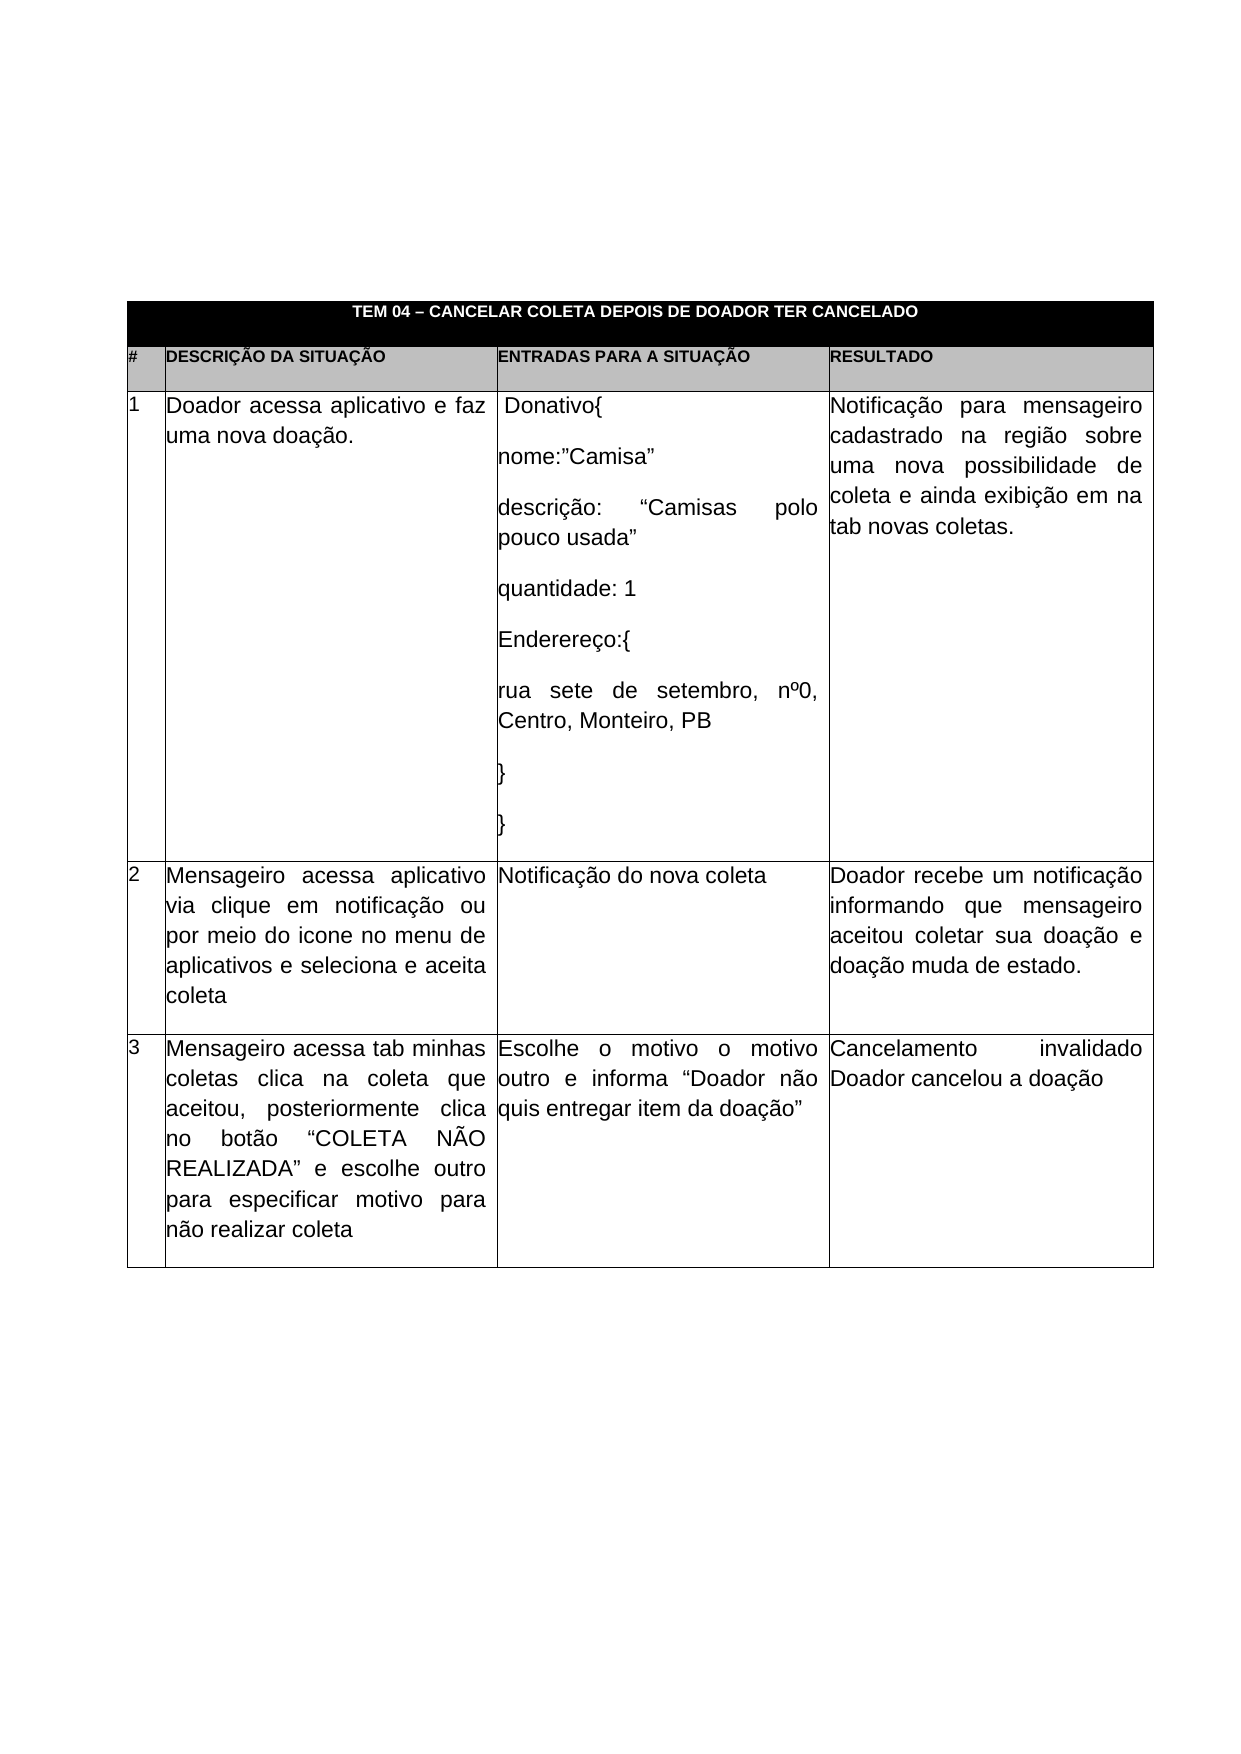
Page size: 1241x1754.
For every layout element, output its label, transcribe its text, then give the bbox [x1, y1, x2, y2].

table_cell ENTRADAS PARA A SITUAÇÃO [498, 347, 829, 391]
table_cell Cancelamento invalidado Doador cancelou a doação [830, 1035, 1153, 1267]
table_cell # [128, 347, 165, 391]
table_header TEM 04 – CANCELAR COLETA DEPOIS DE DOADOR TER CANCELADO [128, 302, 1153, 346]
table_cell Notificação do nova coleta [498, 862, 829, 1033]
table_cell 3 [128, 1035, 165, 1267]
table_cell 2 [128, 862, 165, 1033]
table_cell Notificação para mensageiro cadastrado na região sobre uma nova possibilidade de coleta e ainda exibição em na tab novas coletas. [830, 392, 1153, 861]
table_cell Donativo{ nome:”Camisa” descrição: “Camisas polo pouco usada” quantidade: 1 Enderereço:{ rua sete de setembro, nº0, Centro, Monteiro, PB } } [498, 392, 829, 861]
table_cell Mensageiro acessa tab minhas coletas clica na coleta que aceitou, posteriormente clica no botão “COLETA NÃO REALIZADA” e escolhe outro para especificar motivo para não realizar coleta [166, 1035, 497, 1267]
table_cell 1 [128, 392, 165, 861]
table_cell Mensageiro acessa aplicativo via clique em notificação ou por meio do icone no menu de aplicativos e seleciona e aceita coleta [166, 862, 497, 1033]
table_cell RESULTADO [830, 347, 1153, 391]
table_cell DESCRIÇÃO DA SITUAÇÃO [166, 347, 497, 391]
table_cell Doador recebe um notificação informando que mensageiro aceitou coletar sua doação e doação muda de estado. [830, 862, 1153, 1033]
table_cell Escolhe o motivo o motivo outro e informa “Doador não quis entregar item da doação” [498, 1035, 829, 1267]
table_cell Doador acessa aplicativo e faz uma nova doação. [166, 392, 497, 861]
